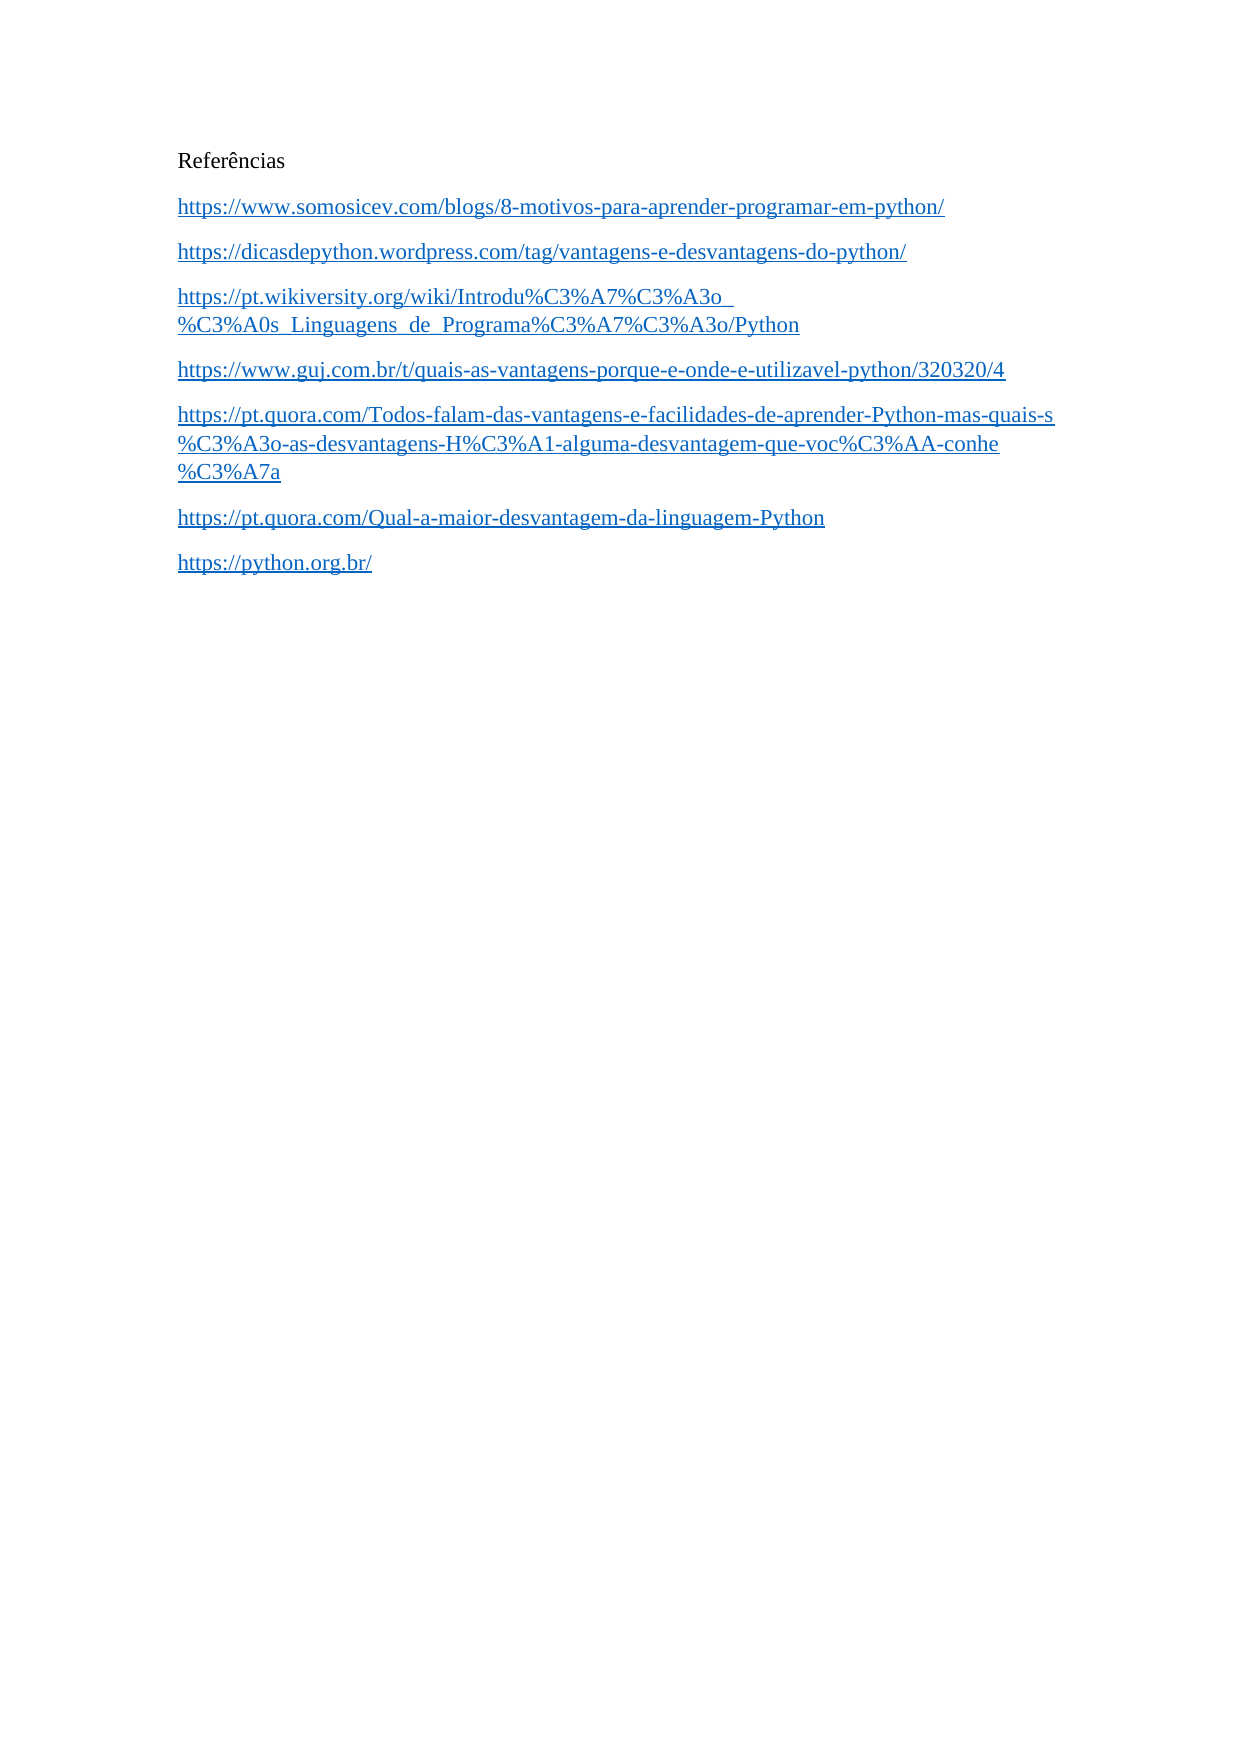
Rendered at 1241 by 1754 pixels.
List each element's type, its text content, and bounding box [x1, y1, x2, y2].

text https://pt.quora.com/Qual-a-maior-desvantagem-da-linguagem-Python [177, 503, 1063, 530]
text https://pt.quora.com/Todos-falam-das-vantagens-e-facilidades-de-aprender-Python-mas-quais-s%C3%A3o-as-desvantagens-H%C3%A1-alguma-desvantagem-que-voc%C3%AA-conhe%C3%A7a [177, 402, 1063, 485]
text Referências [177, 148, 1063, 174]
text https://pt.wikiversity.org/wiki/Introdu%C3%A7%C3%A3o_%C3%A0s_Linguagens_de_Programa%C3%A7%C3%A3o/Python [177, 283, 1063, 338]
text https://www.guj.com.br/t/quais-as-vantagens-porque-e-onde-e-utilizavel-python/320320/4 [177, 356, 1063, 383]
text https://dicasdepython.wordpress.com/tag/vantagens-e-desvantagens-do-python/ [177, 238, 1063, 264]
text https://www.somosicev.com/blogs/8-motivos-para-aprender-programar-em-python/ [177, 193, 1063, 219]
text https://python.org.br/ [177, 549, 1063, 575]
